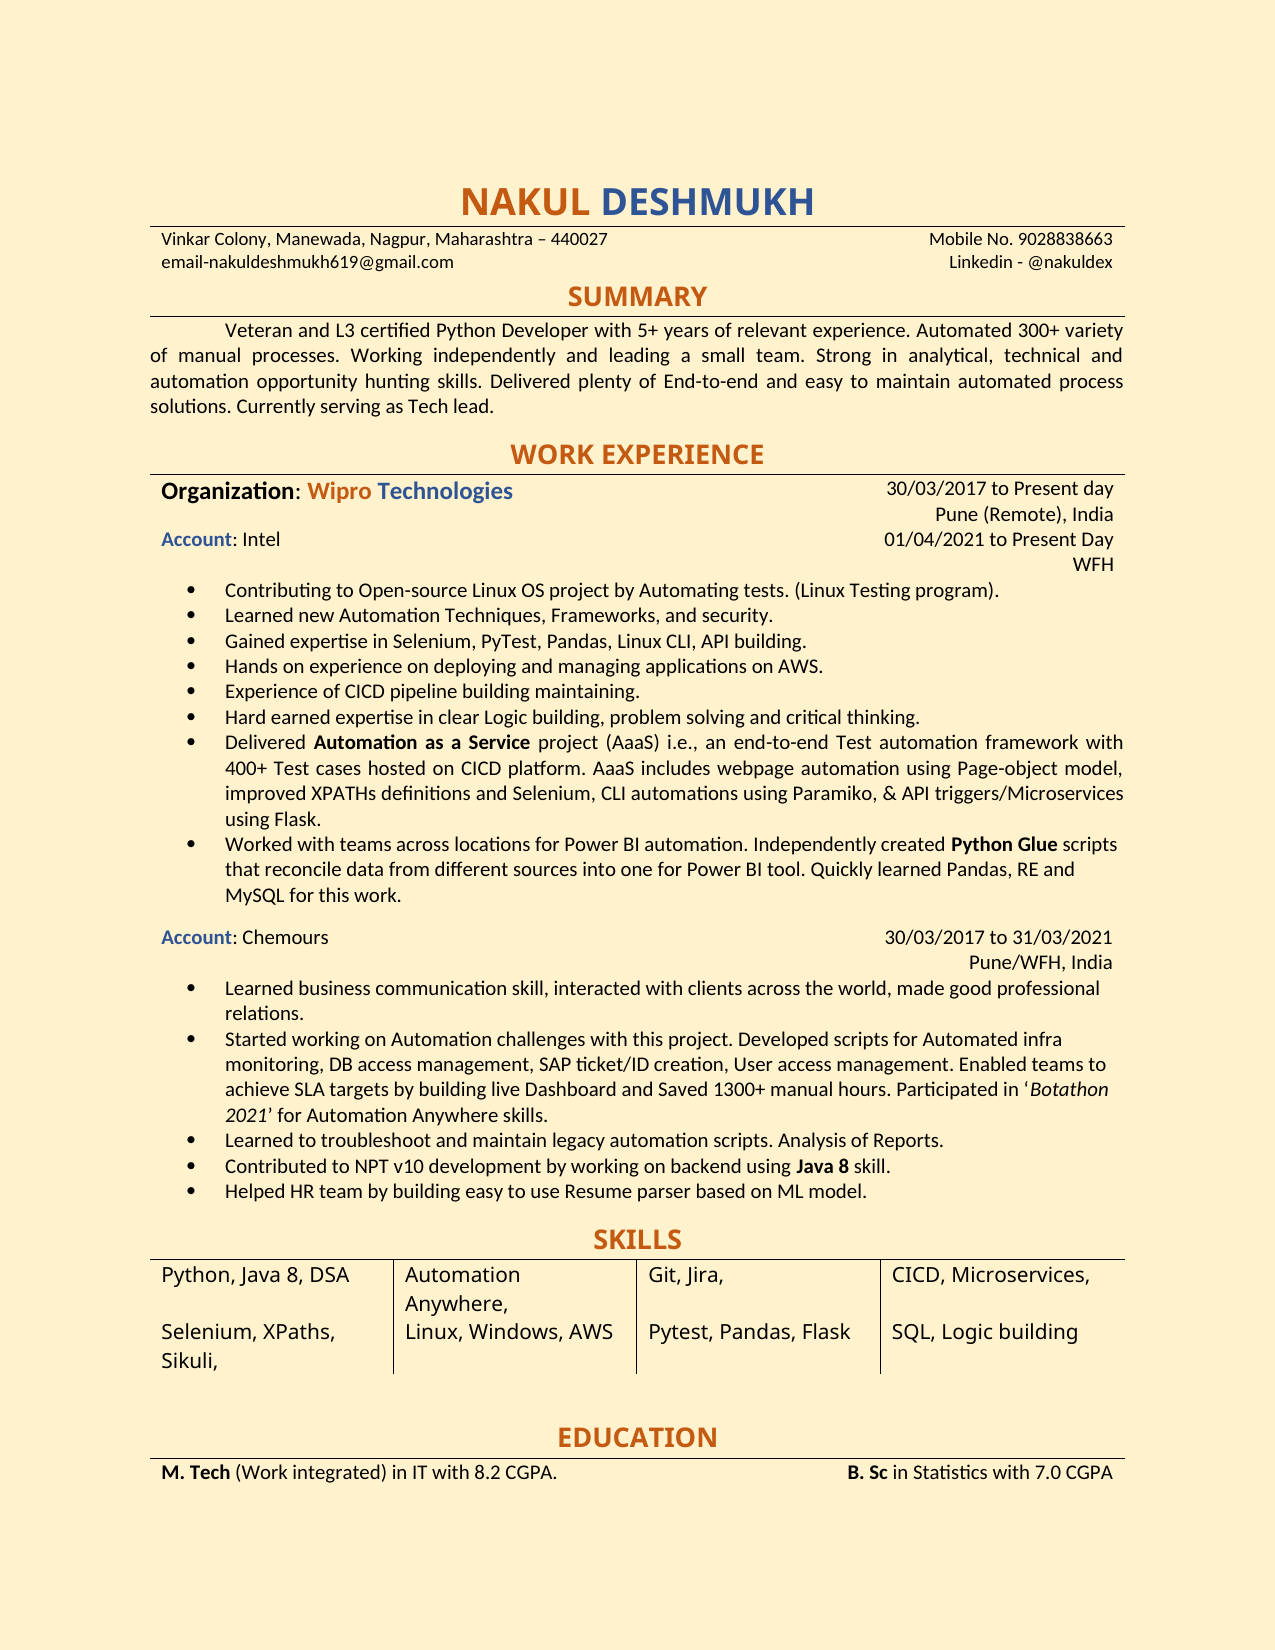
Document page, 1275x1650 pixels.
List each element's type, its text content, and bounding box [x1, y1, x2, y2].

list Worked with teams across locations for Power BI automation. Independently created Python Glue scripts that reconcile data from different sources into one for Power BI tool. Quickly learned Pandas, RE and MySQL for this work. [187, 831, 1125, 907]
table_cell Account: Intel [150, 526, 637, 577]
table_header Vinkar Colony, Manewada, Nagpur, Maharashtra – 440027 [150, 227, 637, 250]
table_header CICD, Microservices, [881, 1260, 1124, 1317]
subtitle WORK EXPERIENCE [150, 435, 1125, 474]
list Helped HR team by building easy to use Resume parser based on ML model. [187, 1178, 1125, 1204]
table_cell 01/04/2021 to Present Day WFH [638, 526, 1125, 577]
list Experience of CICD pipeline building maintaining. [187, 679, 1125, 704]
table_cell Pytest, Pandas, Flask [637, 1317, 880, 1374]
text Veteran and L3 certified Python Developer with 5+ years of relevant experience. Automated 300+ variety of manual processes. Working independently and leading a small team. Strong in analytical, technical and automation opportunity hunting skills. Delivered plenty of End-to-end and easy to maintain automated process solutions. Currently serving as Tech lead. [150, 317, 1125, 419]
subtitle EDUCATION [150, 1419, 1125, 1458]
table_header 30/03/2017 to Present day Pune (Remote), India [638, 475, 1125, 526]
list Learned new Automation Techniques, Frameworks, and security. [187, 602, 1125, 628]
list Started working on Automation challenges with this project. Developed scripts for Automated infra monitoring, DB access management, SAP ticket/ID creation, User access management. Enabled teams to achieve SLA targets by building live Dashboard and Saved 1300+ manual hours. Participated in ‘Botathon 2021’ for Automation Anywhere skills. [187, 1026, 1125, 1127]
table_header Mobile No. 9028838663 [637, 227, 1124, 250]
list Contributing to Open-source Linux OS project by Automating tests. (Linux Testing program). [187, 577, 1125, 602]
table_cell Linux, Windows, AWS [394, 1317, 636, 1374]
list Learned to troubleshoot and maintain legacy automation scripts. Analysis of Reports. [187, 1127, 1125, 1153]
table_header Python, Java 8, DSA [150, 1260, 393, 1317]
list Contributed to NPT v10 development by working on backend using Java 8 skill. [187, 1153, 1125, 1178]
table_cell SQL, Logic building [881, 1317, 1124, 1374]
subtitle SUMMARY [150, 277, 1125, 316]
table_header 30/03/2017 to 31/03/2021 Pune/WFH, India [637, 924, 1124, 975]
table_header Git, Jira, [637, 1260, 880, 1317]
subtitle SKILLS [150, 1220, 1125, 1259]
table_cell Linkedin - @nakuldex [637, 250, 1124, 273]
subtitle NAKUL DESHMUKH [150, 175, 1125, 226]
table_header B. Sc in Statistics with 7.0 CGPA [637, 1459, 1124, 1484]
table_cell email-nakuldeshmukh619@gmail.com [150, 250, 637, 273]
list Hard earned expertise in clear Logic building, problem solving and critical thinking. [187, 704, 1125, 729]
table_cell Selenium, XPaths, Sikuli, [150, 1317, 393, 1374]
table_header M. Tech (Work integrated) in IT with 8.2 CGPA. [150, 1459, 637, 1484]
list Gained expertise in Selenium, PyTest, Pandas, Linux CLI, API building. [187, 628, 1125, 653]
list Delivered Automation as a Service project (AaaS) i.e., an end-to-end Test automation framework with 400+ Test cases hosted on CICD platform. AaaS includes webpage automation using Page-object model, improved XPATHs definitions and Selenium, CLI automations using Paramiko, & API triggers/Microservices using Flask. [187, 729, 1125, 831]
list Learned business communication skill, interacted with clients across the world, made good professional relations. [187, 975, 1125, 1026]
table_header Account: Chemours [150, 924, 637, 975]
list Hands on experience on deploying and managing applications on AWS. [187, 653, 1125, 679]
table_header Automation Anywhere, [394, 1260, 636, 1317]
table_header Organization: Wipro Technologies [150, 475, 637, 526]
